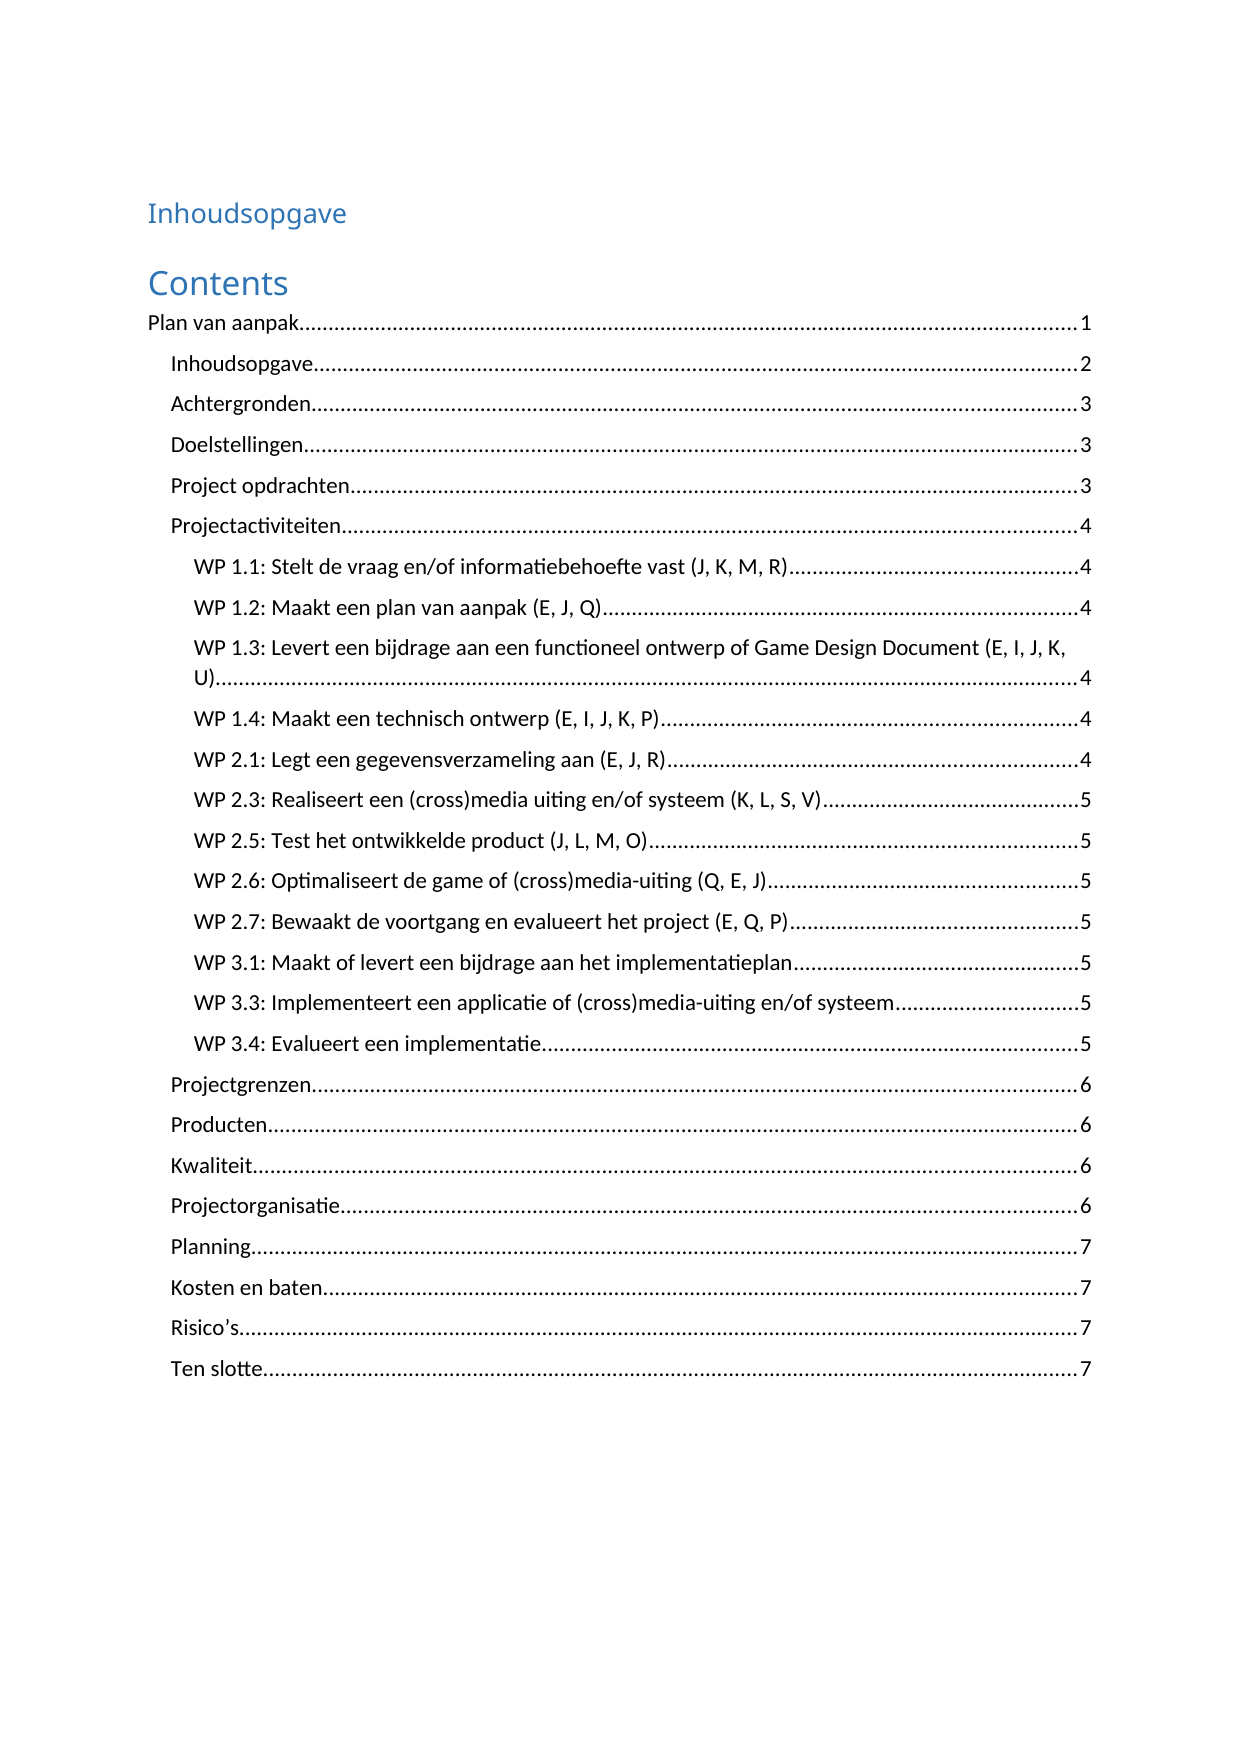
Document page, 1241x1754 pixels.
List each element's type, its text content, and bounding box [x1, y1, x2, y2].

subtitle Inhoudsopgave [148, 194, 1093, 231]
